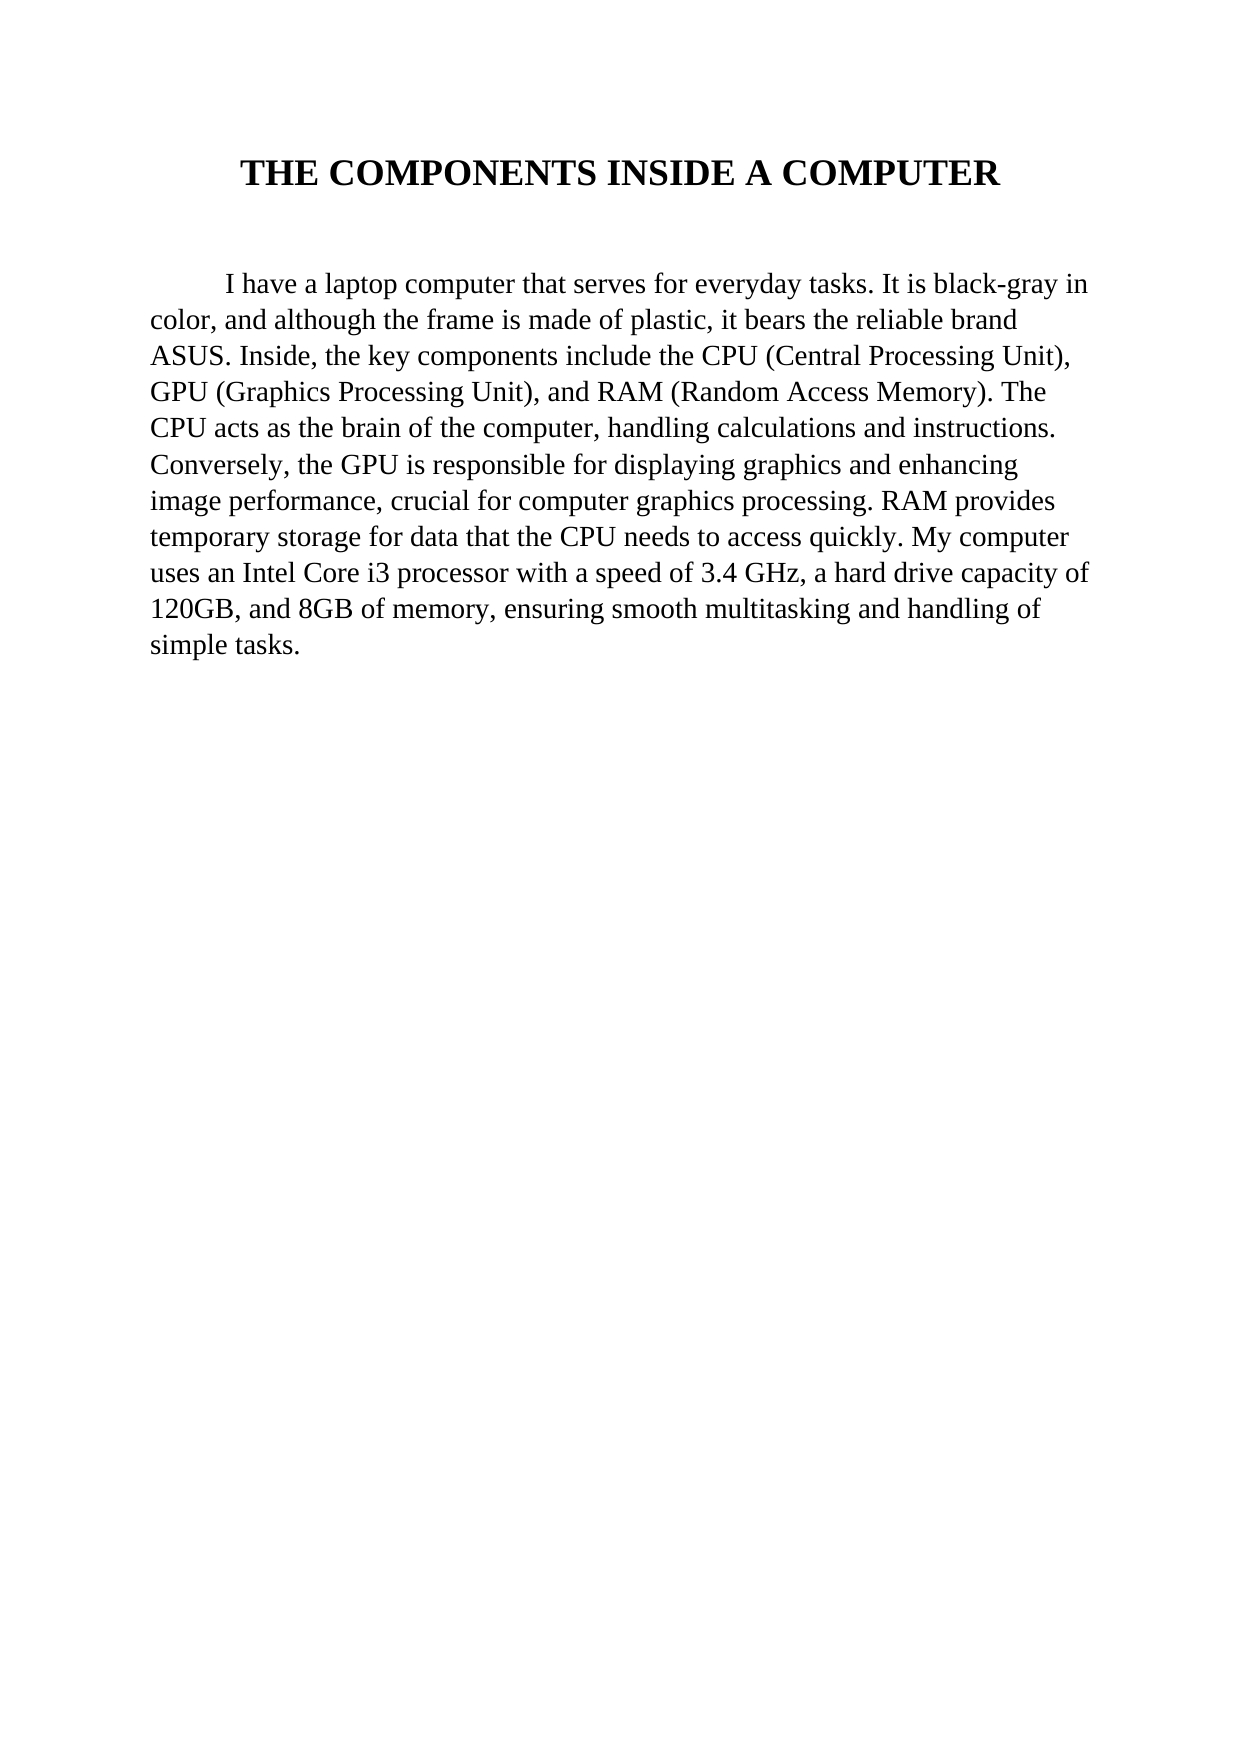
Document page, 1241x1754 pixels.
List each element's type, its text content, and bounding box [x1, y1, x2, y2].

text the components inside a computer [150, 150, 1090, 193]
text I have a laptop computer that serves for everyday tasks. It is black-gray in color, and although the frame is made of plastic, it bears the reliable brand ASUS. Inside, the key components include the CPU (Central Processing Unit), GPU (Graphics Processing Unit), and RAM (Random Access Memory). The CPU acts as the brain of the computer, handling calculations and instructions. Conversely, the GPU is responsible for displaying graphics and enhancing image performance, crucial for computer graphics processing. RAM provides temporary storage for data that the CPU needs to access quickly. My computer uses an Intel Core i3 processor with a speed of 3.4 GHz, a hard drive capacity of 120GB, and 8GB of memory, ensuring smooth multitasking and handling of simple tasks. [150, 266, 1090, 661]
